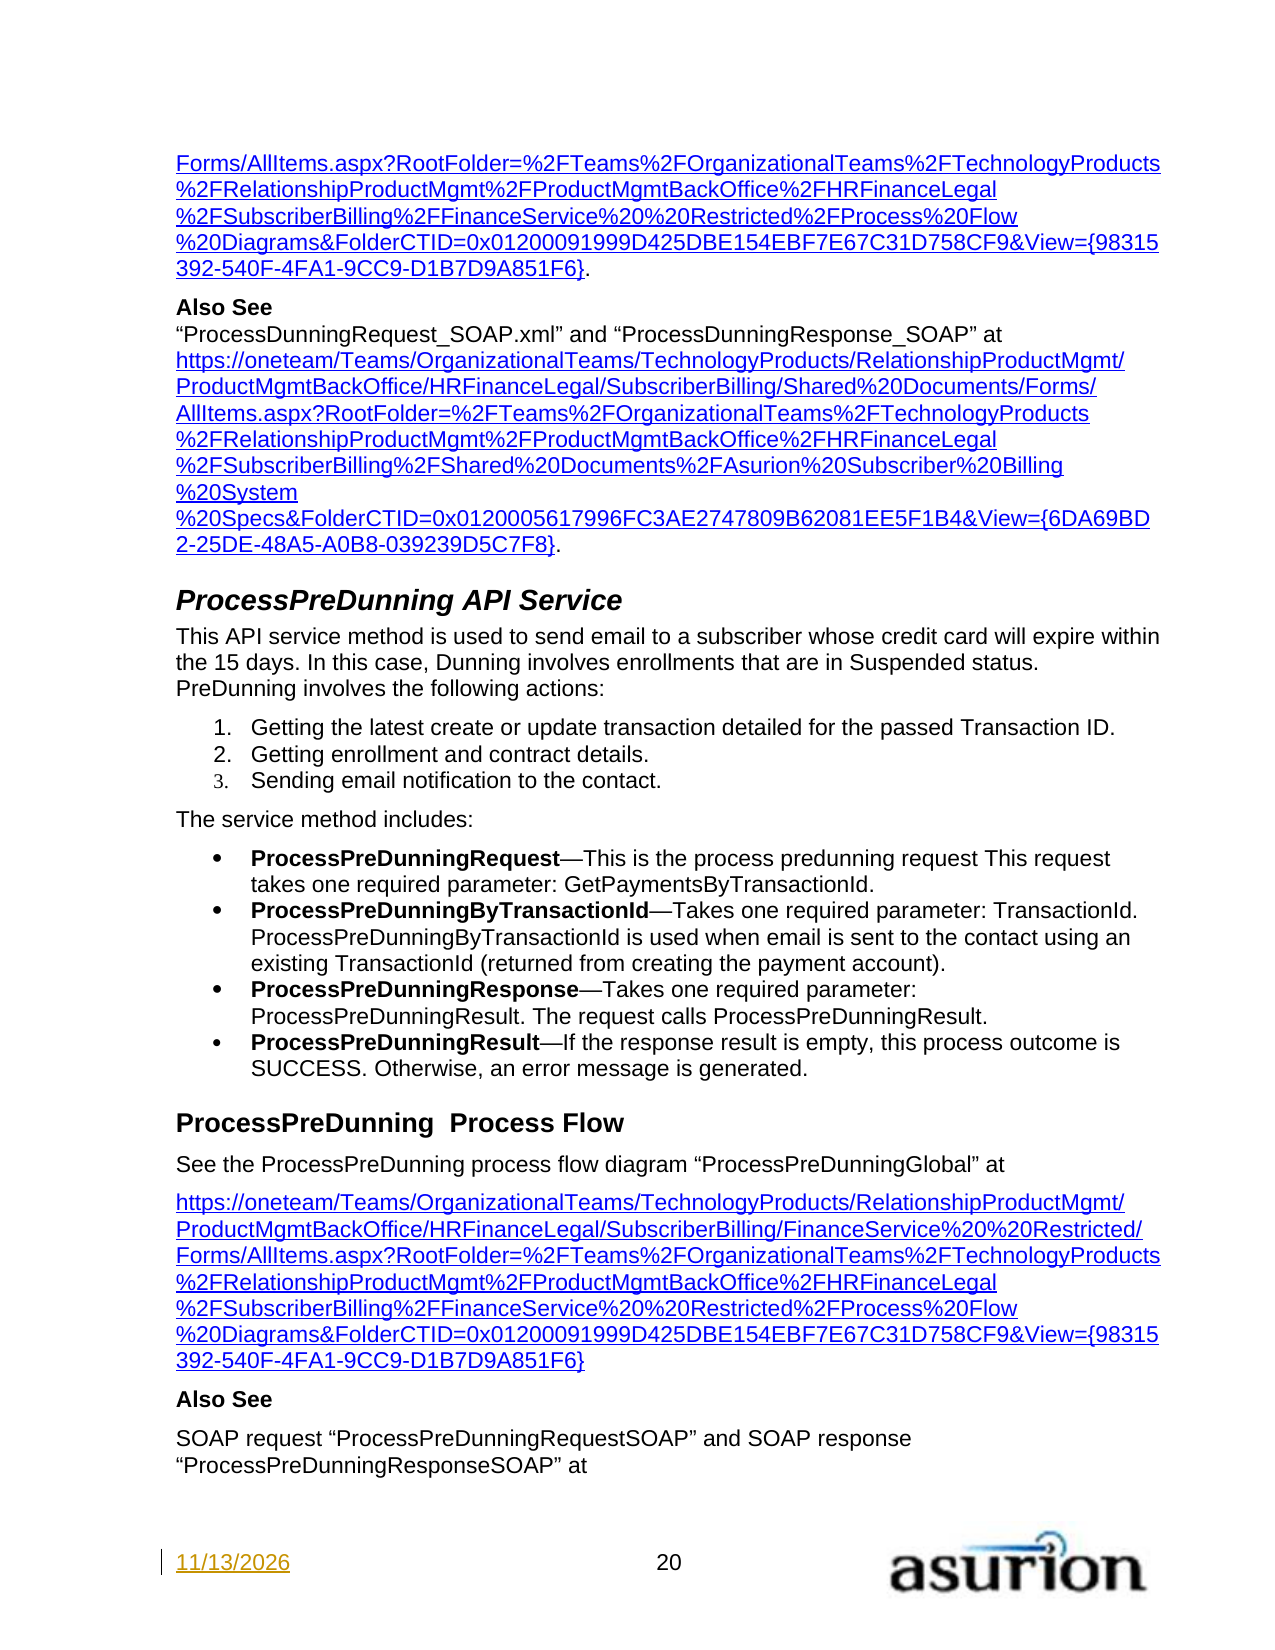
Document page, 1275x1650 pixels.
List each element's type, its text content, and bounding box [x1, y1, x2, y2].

list ProcessPreDunningResult—If the response result is empty, this process outcome is SUCCESS. Otherwise, an error message is generated. [213, 1029, 1162, 1082]
text “ProcessDunningRequest_SOAP.xml” and “ProcessDunningResponse_SOAP” at https://oneteam/Teams/OrganizationalTeams/TechnologyProducts/RelationshipProductMgmt/ProductMgmtBackOffice/HRFinanceLegal/SubscriberBilling/Shared%20Documents/Forms/AllItems.aspx?RootFolder=%2FTeams%2FOrganizationalTeams%2FTechnologyProducts%2FRelationshipProductMgmt%2FProductMgmtBackOffice%2FHRFinanceLegal%2FSubscriberBilling%2FShared%20Documents%2FAsurion%20Subscriber%20Billing%20System%20Specs&FolderCTID=0x0120005617996FC3AE2747809B62081EE5F1B4&View={6DA69BD2-25DE-48A5-A0B8-039239D5C7F8}. [176, 321, 1162, 558]
picture [862, 1521, 1160, 1612]
subtitle ProcessPreDunning Process Flow [176, 1107, 1162, 1138]
list ProcessPreDunningByTransactionId—Takes one required parameter: TransactionId. ProcessPreDunningByTransactionId is used when email is sent to the contact using an existing TransactionId (returned from creating the payment account). [213, 897, 1162, 976]
text https://oneteam/Teams/OrganizationalTeams/TechnologyProducts/RelationshipProductMgmt/ProductMgmtBackOffice/HRFinanceLegal/SubscriberBilling/FinanceService%20%20Restricted/Forms/AllItems.aspx?RootFolder=%2FTeams%2FOrganizationalTeams%2FTechnologyProducts%2FRelationshipProductMgmt%2FProductMgmtBackOffice%2FHRFinanceLegal%2FSubscriberBilling%2FFinanceService%20%20Restricted%2FProcess%20Flow%20Diagrams&FolderCTID=0x01200091999D425DBE154EBF7E67C31D758CF9&View={98315392-540F-4FA1-9CC9-D1B7D9A851F6} [176, 1189, 1162, 1374]
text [176, 1425, 1162, 1478]
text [176, 150, 1162, 282]
text The service method includes: [176, 806, 1162, 832]
text Also See [176, 1386, 1162, 1413]
text Also See [176, 294, 1162, 321]
text This API service method is used to send email to a subscriber whose credit card will expire within the 15 days. In this case, Dunning involves enrollments that are in Suspended status. PreDunning involves the following actions: [176, 623, 1162, 702]
list Sending email notification to the contact. [213, 767, 1162, 793]
list Getting the latest create or update transaction detailed for the passed Transaction ID. [213, 714, 1162, 741]
text See the ProcessPreDunning process flow diagram “ProcessPreDunningGlobal” at [176, 1151, 1162, 1177]
list ProcessPreDunningResponse—Takes one required parameter: ProcessPreDunningResult. The request calls ProcessPreDunningResult. [213, 976, 1162, 1029]
list ProcessPreDunningRequest—This is the process predunning request This request takes one required parameter: GetPaymentsByTransactionId. [213, 844, 1162, 897]
list Getting enrollment and contract details. [213, 741, 1162, 767]
subtitle ProcessPreDunning API Service [176, 583, 1162, 616]
